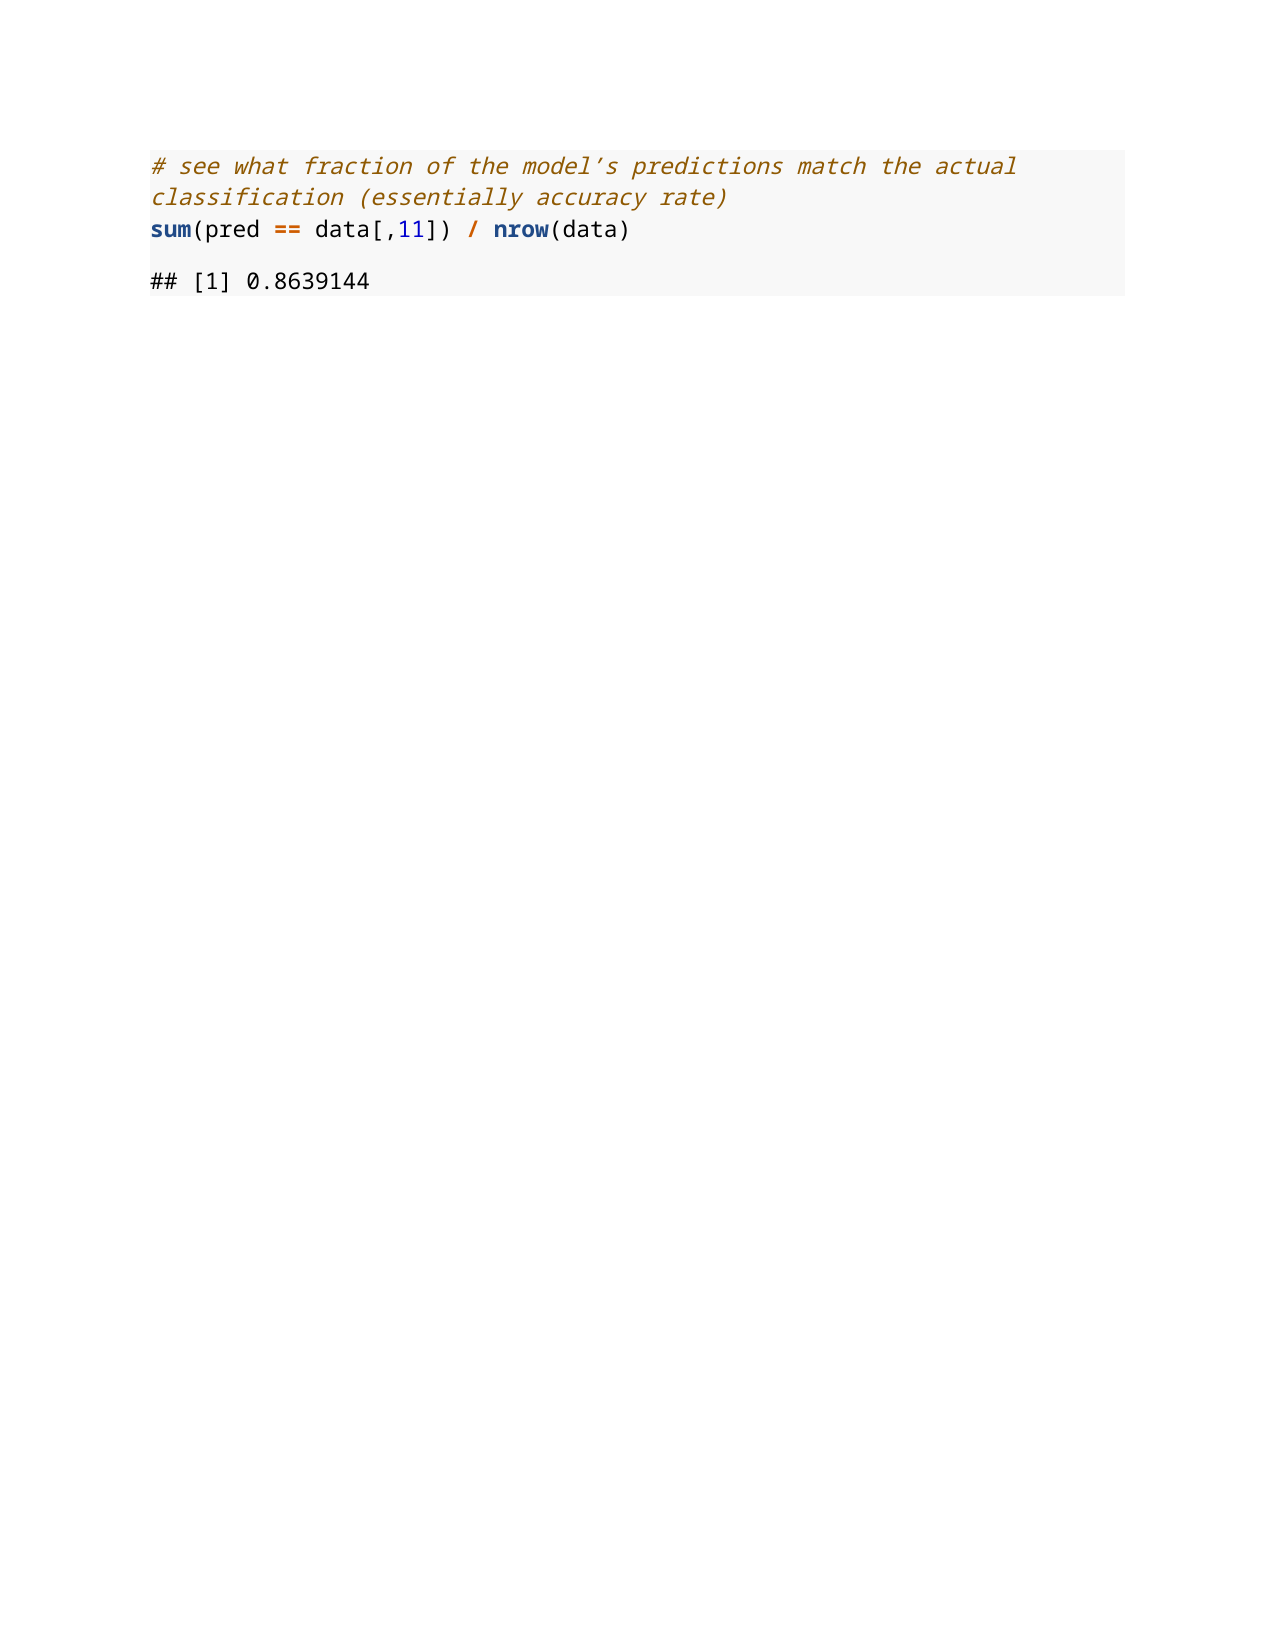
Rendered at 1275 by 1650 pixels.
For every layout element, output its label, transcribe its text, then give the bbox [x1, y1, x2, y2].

text ## [1] 0.8639144 [150, 264, 1125, 296]
text # see what fraction of the model’s predictions match the actual classification (essentially accuracy rate) sum(pred == data[,11]) / nrow(data) [150, 150, 1125, 244]
